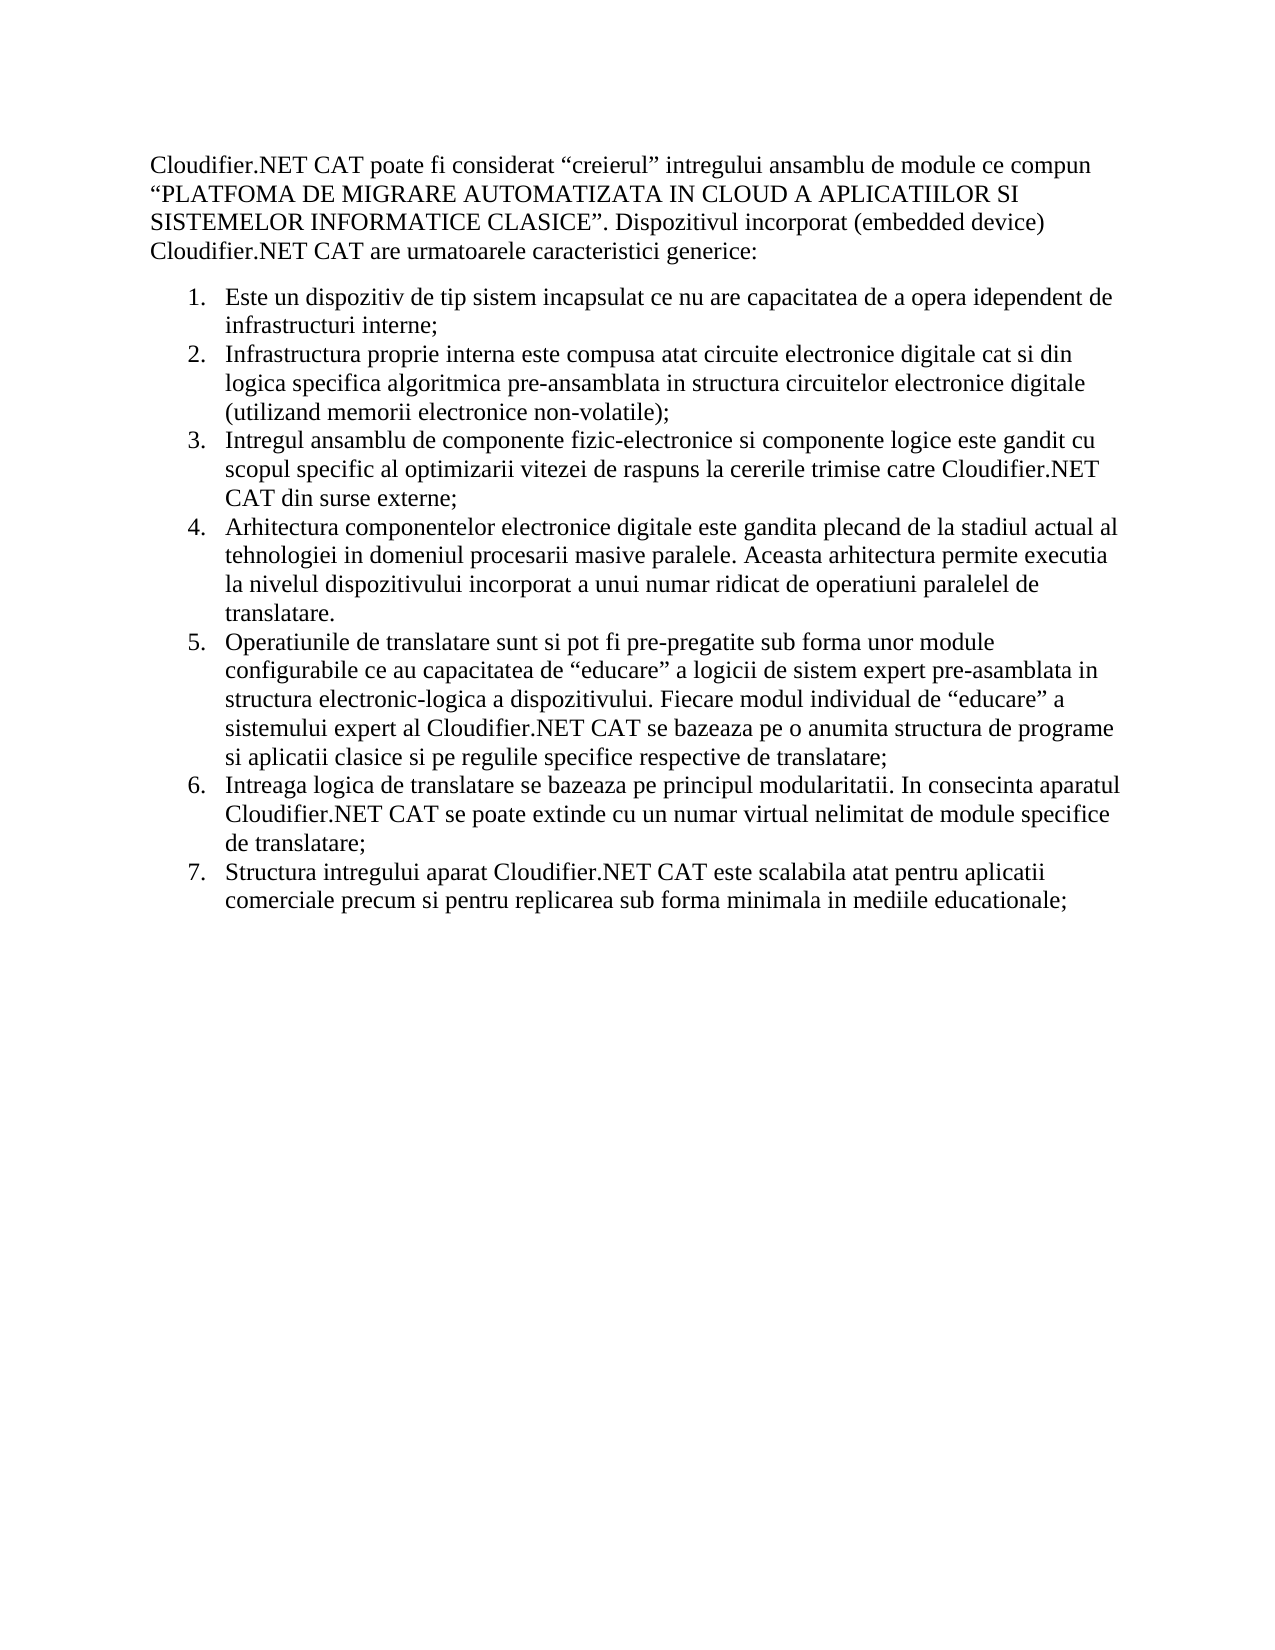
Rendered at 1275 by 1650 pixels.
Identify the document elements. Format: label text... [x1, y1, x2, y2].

list Infrastructura proprie interna este compusa atat circuite electronice digitale cat si din logica specifica algoritmica pre-ansamblata in structura circuitelor electronice digitale (utilizand memorii electronice non-volatile); [187, 339, 1125, 425]
list Intregul ansamblu de componente fizic-electronice si componente logice este gandit cu scopul specific al optimizarii vitezei de raspuns la cererile trimise catre Cloudifier.NET CAT din surse externe; [187, 425, 1125, 512]
list Arhitectura componentelor electronice digitale este gandita plecand de la stadiul actual al tehnologiei in domeniul procesarii masive paralele. Aceasta arhitectura permite executia la nivelul dispozitivului incorporat a unui numar ridicat de operatiuni paralelel de translatare. [187, 512, 1125, 627]
list Structura intregului aparat Cloudifier.NET CAT este scalabila atat pentru aplicatii comerciale precum si pentru replicarea sub forma minimala in mediile educationale; [187, 857, 1125, 914]
list Intreaga logica de translatare se bazeaza pe principul modularitatii. In consecinta aparatul Cloudifier.NET CAT se poate extinde cu un numar virtual nelimitat de module specifice de translatare; [187, 770, 1125, 857]
list Operatiunile de translatare sunt si pot fi pre-pregatite sub forma unor module configurabile ce au capacitatea de “educare” a logicii de sistem expert pre-asamblata in structura electronic-logica a dispozitivului. Fiecare modul individual de “educare” a sistemului expert al Cloudifier.NET CAT se bazeaza pe o anumita structura de programe si aplicatii clasice si pe regulile specifice respective de translatare; [187, 627, 1125, 770]
text Cloudifier.NET CAT poate fi considerat “creierul” intregului ansamblu de module ce compun “PLATFOMA DE MIGRARE AUTOMATIZATA IN CLOUD A APLICATIILOR SI SISTEMELOR INFORMATICE CLASICE”. Dispozitivul incorporat (embedded device) Cloudifier.NET CAT are urmatoarele caracteristici generice: [150, 150, 1125, 265]
list Este un dispozitiv de tip sistem incapsulat ce nu are capacitatea de a opera idependent de infrastructuri interne; [187, 282, 1125, 339]
